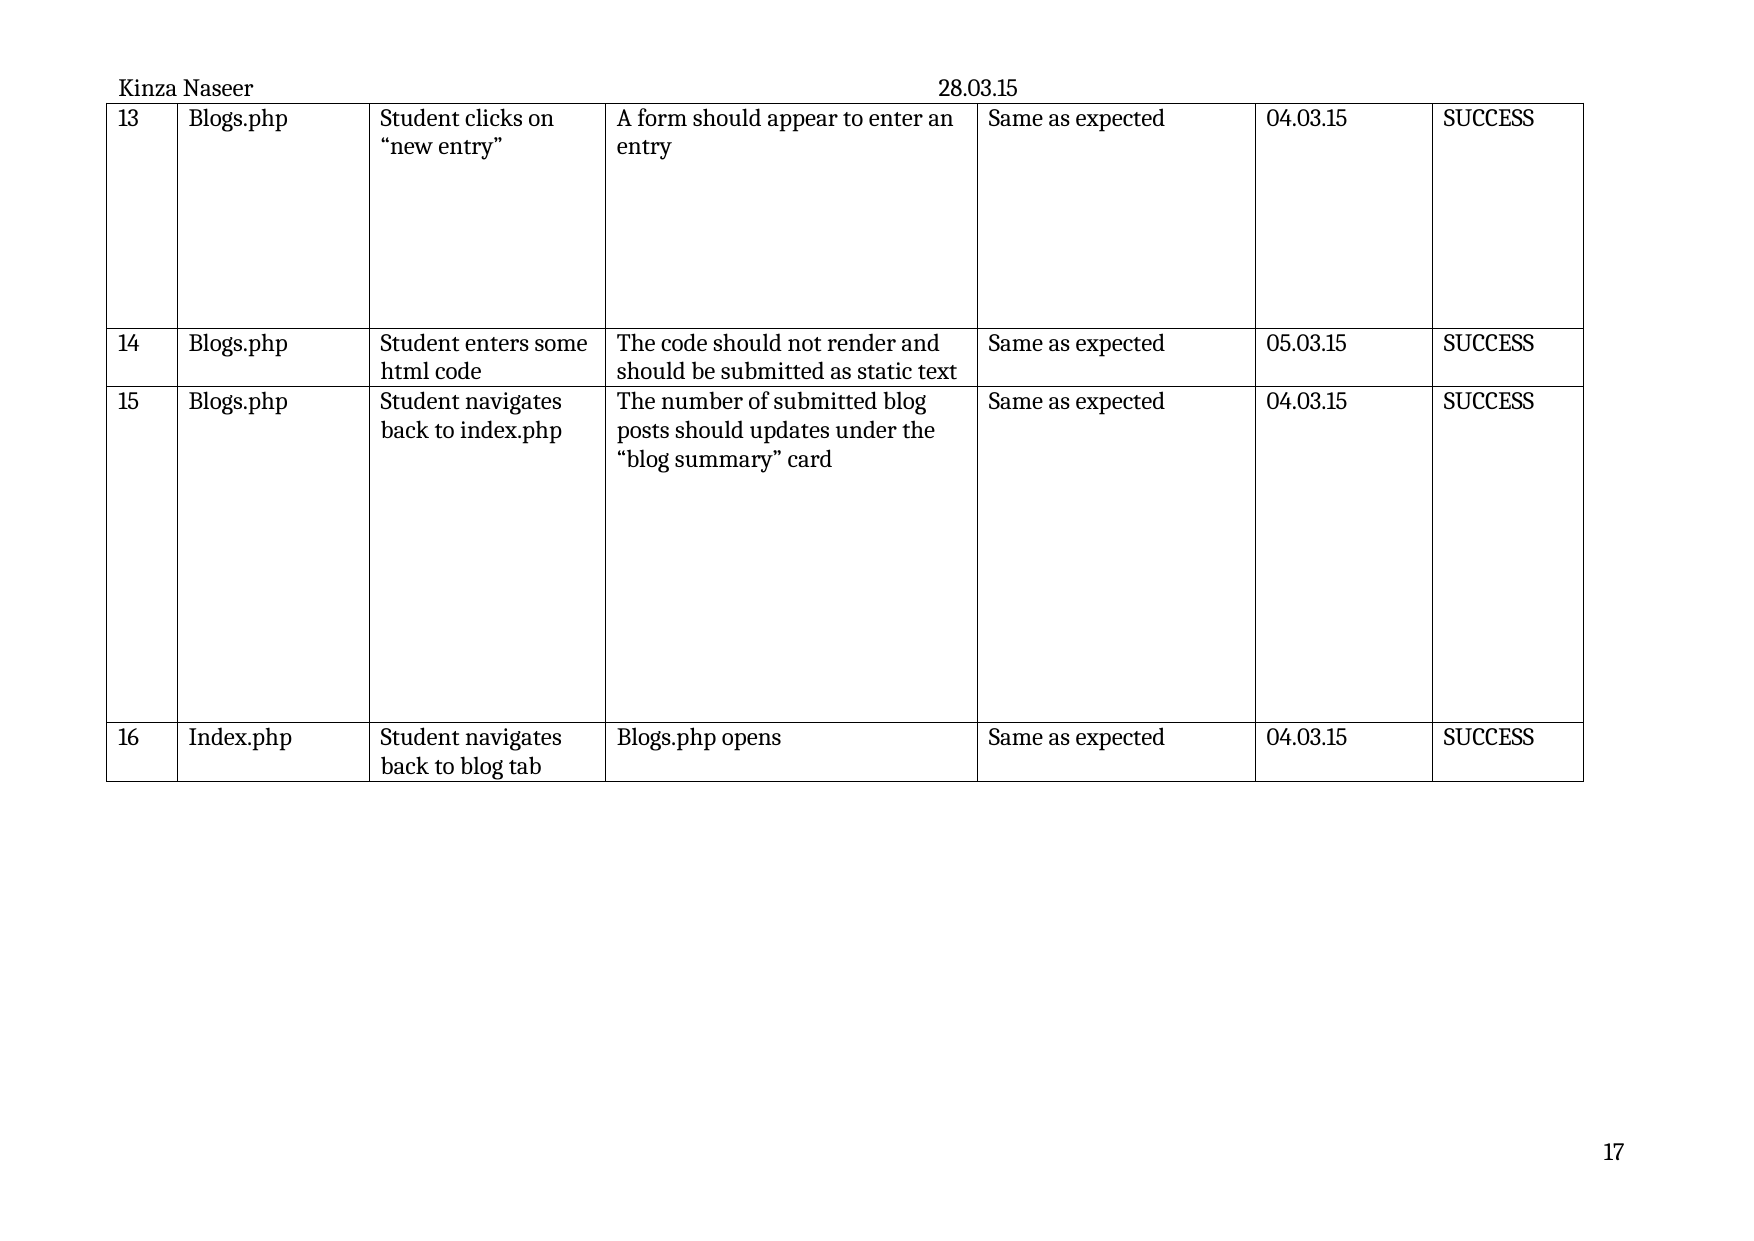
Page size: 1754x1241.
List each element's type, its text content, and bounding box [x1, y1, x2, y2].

table_cell 04.03.15 [1256, 387, 1432, 722]
table_cell Same as expected [978, 104, 1255, 327]
table_cell SUCCESS [1433, 329, 1583, 386]
table_cell SUCCESS [1433, 723, 1583, 781]
table_cell Student clicks on “new entry” [370, 104, 605, 327]
table_cell 16 [107, 723, 177, 781]
table_cell 04.03.15 [1256, 104, 1432, 327]
table_cell A form should appear to enter an entry [606, 104, 977, 327]
table_cell Same as expected [978, 329, 1255, 386]
table_cell 05.03.15 [1256, 329, 1432, 386]
table_cell 14 [107, 329, 177, 386]
table_cell 04.03.15 [1256, 723, 1432, 781]
table_cell Index.php [178, 723, 369, 781]
table_cell The code should not render and should be submitted as static text [606, 329, 977, 386]
table_cell The number of submitted blog posts should updates under the “blog summary” card [606, 387, 977, 722]
table_cell Blogs.php [178, 104, 369, 327]
table_cell Blogs.php [178, 387, 369, 722]
table_cell SUCCESS [1433, 104, 1583, 327]
table_cell Blogs.php [178, 329, 369, 386]
table_cell 13 [107, 104, 177, 327]
table_cell Student navigates back to index.php [370, 387, 605, 722]
table_cell Student navigates back to blog tab [370, 723, 605, 781]
table_cell Student enters some html code [370, 329, 605, 386]
table_cell SUCCESS [1433, 387, 1583, 722]
table_cell Same as expected [978, 723, 1255, 781]
table_cell Same as expected [978, 387, 1255, 722]
table_cell 15 [107, 387, 177, 722]
table_cell Blogs.php opens [606, 723, 977, 781]
